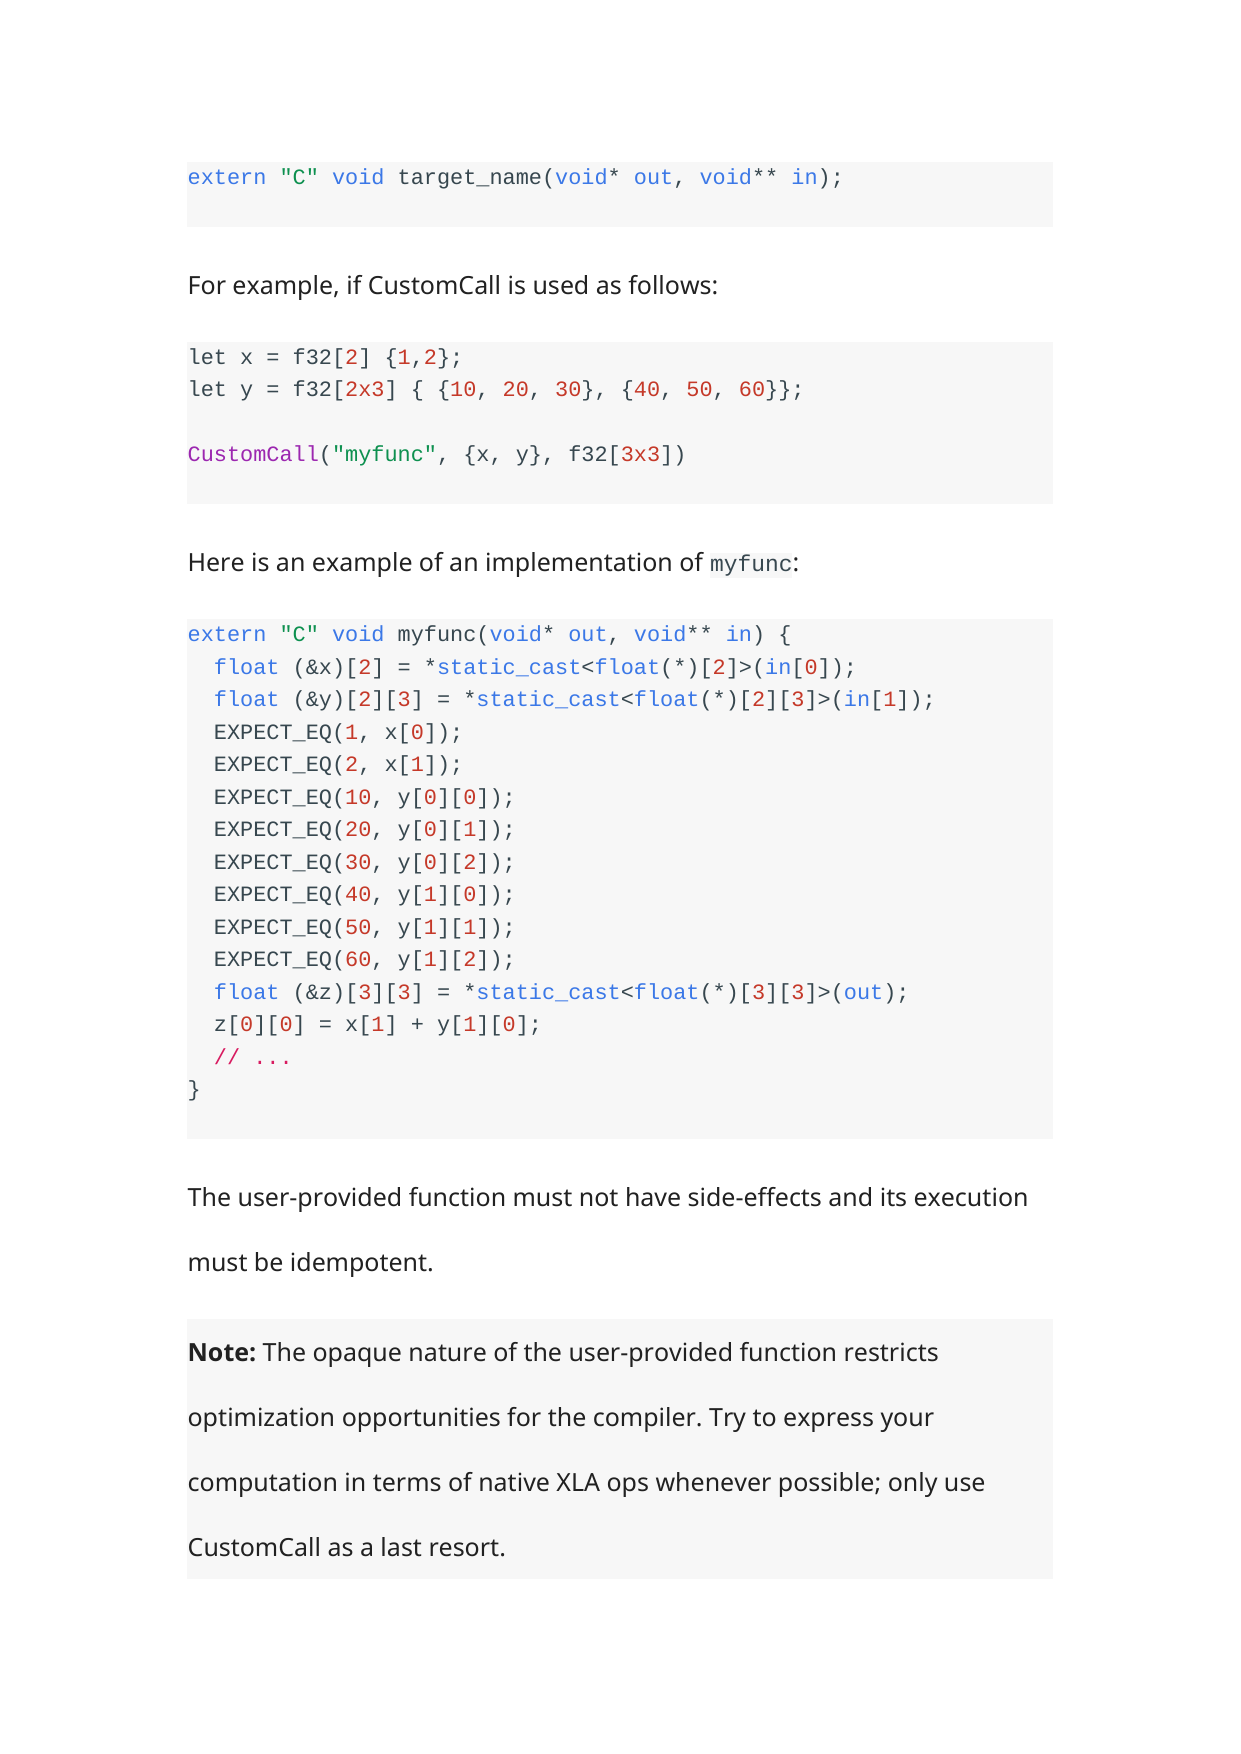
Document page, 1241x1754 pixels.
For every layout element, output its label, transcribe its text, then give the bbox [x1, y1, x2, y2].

text extern "C" void myfunc(void* out, void** in) { float (&x)[2] = *static_cast<float(*)[2]>(in[0]); float (&y)[2][3] = *static_cast<float(*)[2][3]>(in[1]); EXPECT_EQ(1, x[0]); EXPECT_EQ(2, x[1]); EXPECT_EQ(10, y[0][0]); EXPECT_EQ(20, y[0][1]); EXPECT_EQ(30, y[0][2]); EXPECT_EQ(40, y[1][0]); EXPECT_EQ(50, y[1][1]); EXPECT_EQ(60, y[1][2]); float (&z)[3][3] = *static_cast<float(*)[3][3]>(out); z[0][0] = x[1] + y[1][0]; // ... } [187, 619, 1053, 1139]
text Here is an example of an implementation of myfunc: [187, 529, 1053, 594]
text For example, if CustomCall is used as follows: [187, 252, 1053, 317]
text let x = f32[2] {1,2}; let y = f32[2x3] { {10, 20, 30}, {40, 50, 60}}; CustomCall("myfunc", {x, y}, f32[3x3]) [187, 342, 1053, 504]
text The user-provided function must not have side-effects and its execution must be idempotent. [187, 1164, 1053, 1294]
text extern "C" void target_name(void* out, void** in); [187, 162, 1053, 227]
text Note: The opaque nature of the user-provided function restricts optimization opportunities for the compiler. Try to express your computation in terms of native XLA ops whenever possible; only use CustomCall as a last resort. [187, 1319, 1053, 1579]
